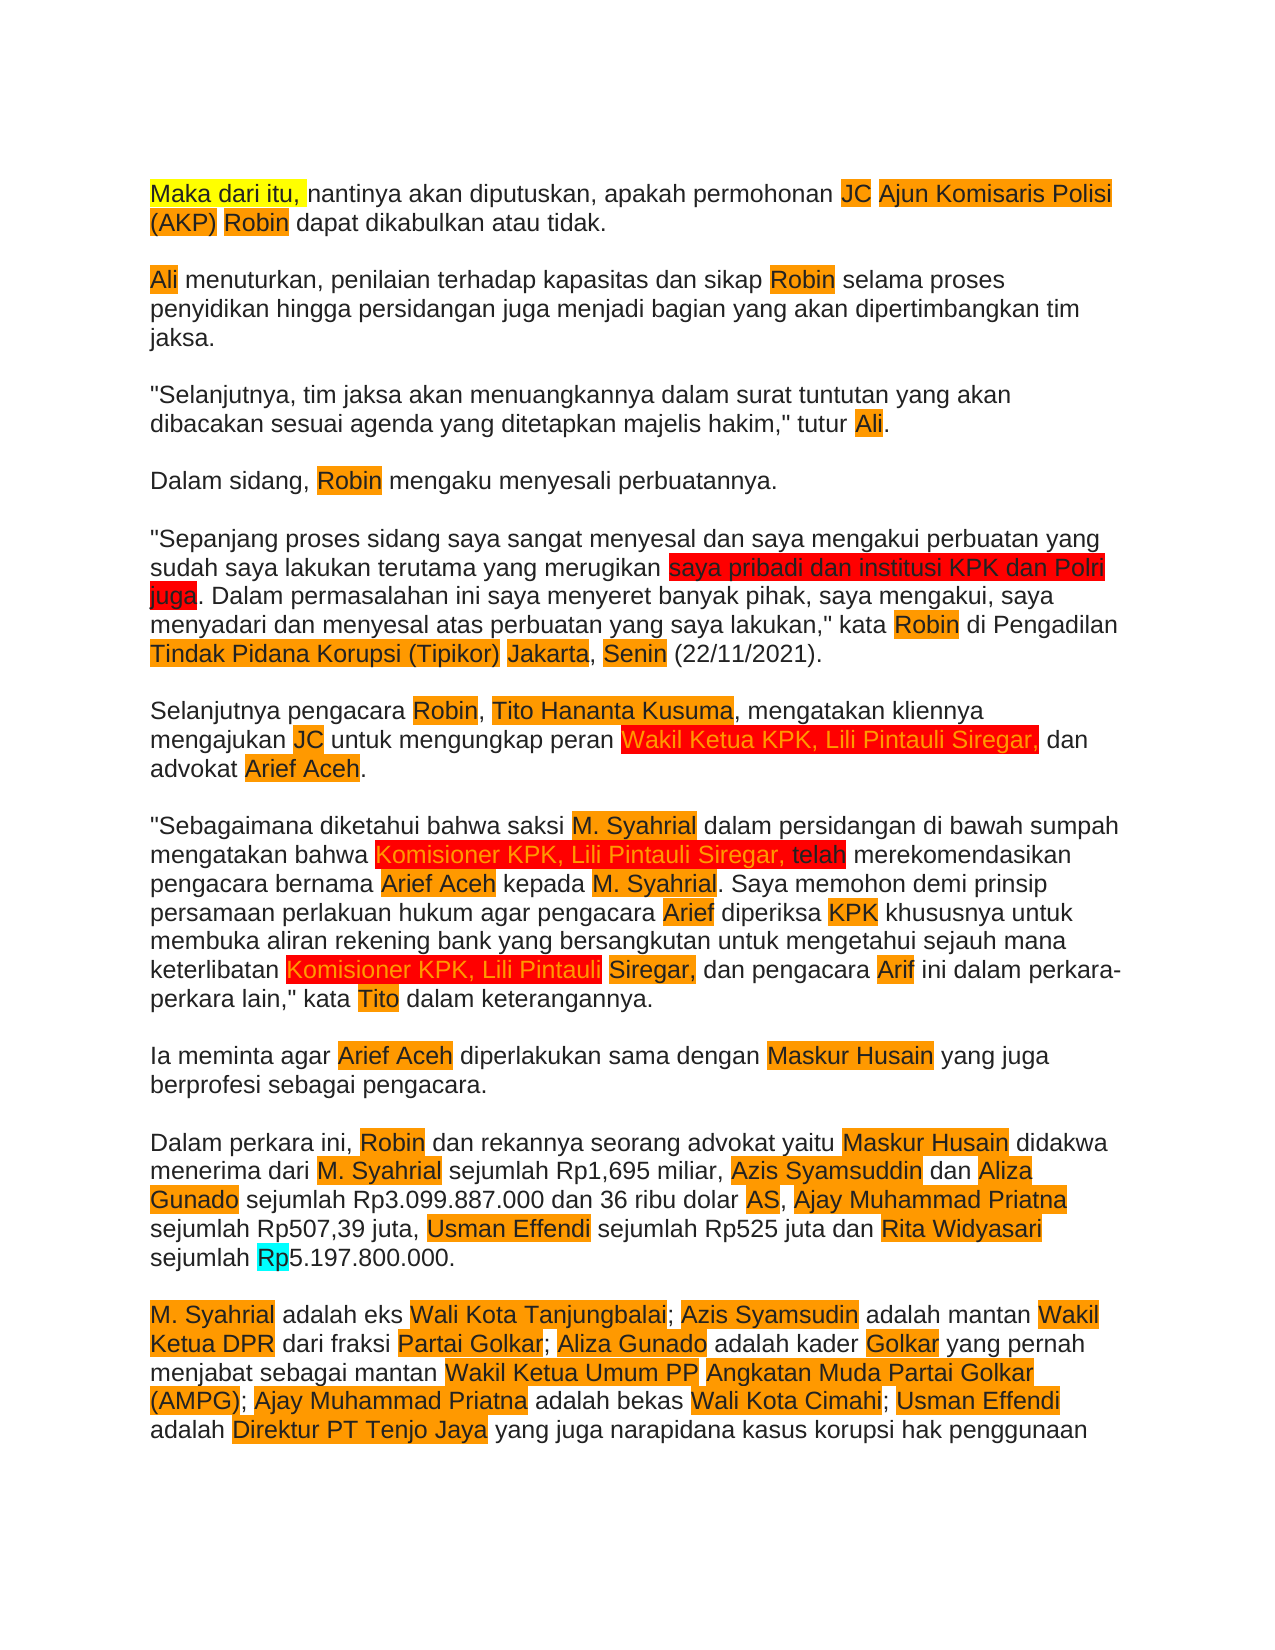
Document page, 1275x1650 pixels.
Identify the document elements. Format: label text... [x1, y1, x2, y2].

text "Sebagaimana diketahui bahwa saksi M. Syahrial dalam persidangan di bawah sumpah mengatakan bahwa Komisioner KPK, Lili Pintauli Siregar, telah merekomendasikan pengacara bernama Arief Aceh kepada M. Syahrial. Saya memohon demi prinsip persamaan perlakuan hukum agar pengacara Arief diperiksa KPK khususnya untuk membuka aliran rekening bank yang bersangkutan untuk mengetahui sejauh mana keterlibatan Komisioner KPK, Lili Pintauli Siregar, dan pengacara Arif ini dalam perkara-perkara lain," kata Tito dalam keterangannya. [150, 811, 1125, 1012]
text Dalam sidang, Robin mengaku menyesali perbuatannya. [382, 466, 1125, 495]
text Dalam sidang, Robin mengaku menyesali perbuatannya. [150, 466, 317, 495]
text "Sepanjang proses sidang saya sangat menyesal dan saya mengakui perbuatan yang sudah saya lakukan terutama yang merugikan saya pribadi dan institusi KPK dan Polri juga. Dalam permasalahan ini saya menyeret banyak pihak, saya mengakui, saya menyadari dan menyesal atas perbuatan yang saya lakukan," kata Robin di Pengadilan Tindak Pidana Korupsi (Tipikor) Jakarta, Senin (22/11/2021). [150, 524, 1125, 667]
text Dalam perkara ini, Robin dan rekannya seorang advokat yaitu Maskur Husain didakwa menerima dari M. Syahrial sejumlah Rp1,695 miliar, Azis Syamsuddin dan Aliza Gunado sejumlah Rp3.099.887.000 dan 36 ribu dolar AS, Ajay Muhammad Priatna sejumlah Rp507,39 juta, Usman Effendi sejumlah Rp525 juta dan Rita Widyasari sejumlah Rp5.197.800.000. [150, 1127, 1125, 1271]
text "Selanjutnya, tim jaksa akan menuangkannya dalam surat tuntutan yang akan dibacakan sesuai agenda yang ditetapkan majelis hakim," tutur Ali. [150, 380, 1125, 437]
text Maka dari itu, nantinya akan diputuskan, apakah permohonan JC Ajun Komisaris Polisi (AKP) Robin dapat dikabulkan atau tidak. [150, 179, 1125, 236]
text Selanjutnya pengacara Robin, Tito Hananta Kusuma, mengatakan kliennya mengajukan JC untuk mengungkap peran Wakil Ketua KPK, Lili Pintauli Siregar, dan advokat Arief Aceh. [150, 696, 1125, 782]
text Ia meminta agar Arief Aceh diperlakukan sama dengan Maskur Husain yang juga berprofesi sebagai pengacara. [150, 1041, 1125, 1099]
text Ali menuturkan, penilaian terhadap kapasitas dan sikap Robin selama proses penyidikan hingga persidangan juga menjadi bagian yang akan dipertimbangkan tim jaksa. [150, 265, 1125, 351]
